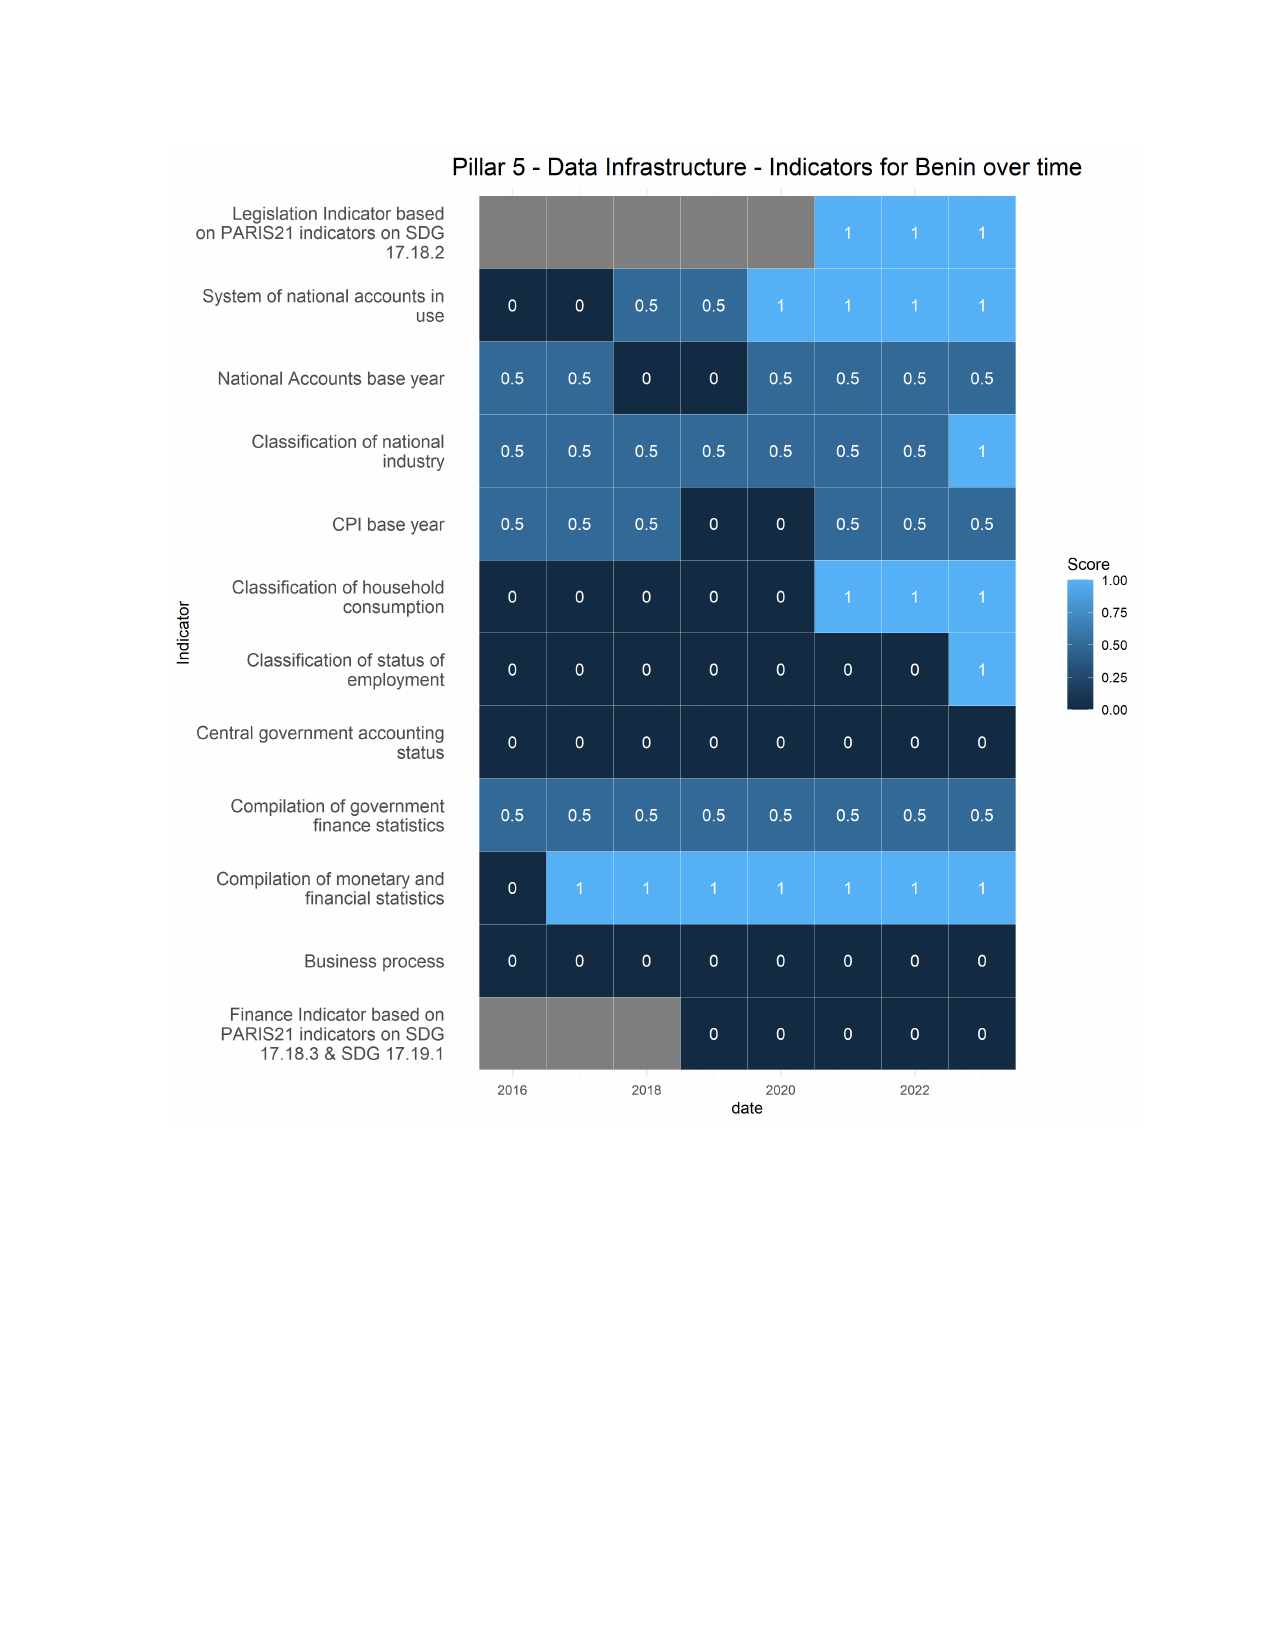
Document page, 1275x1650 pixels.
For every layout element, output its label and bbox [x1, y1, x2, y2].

picture [168, 150, 1144, 1125]
